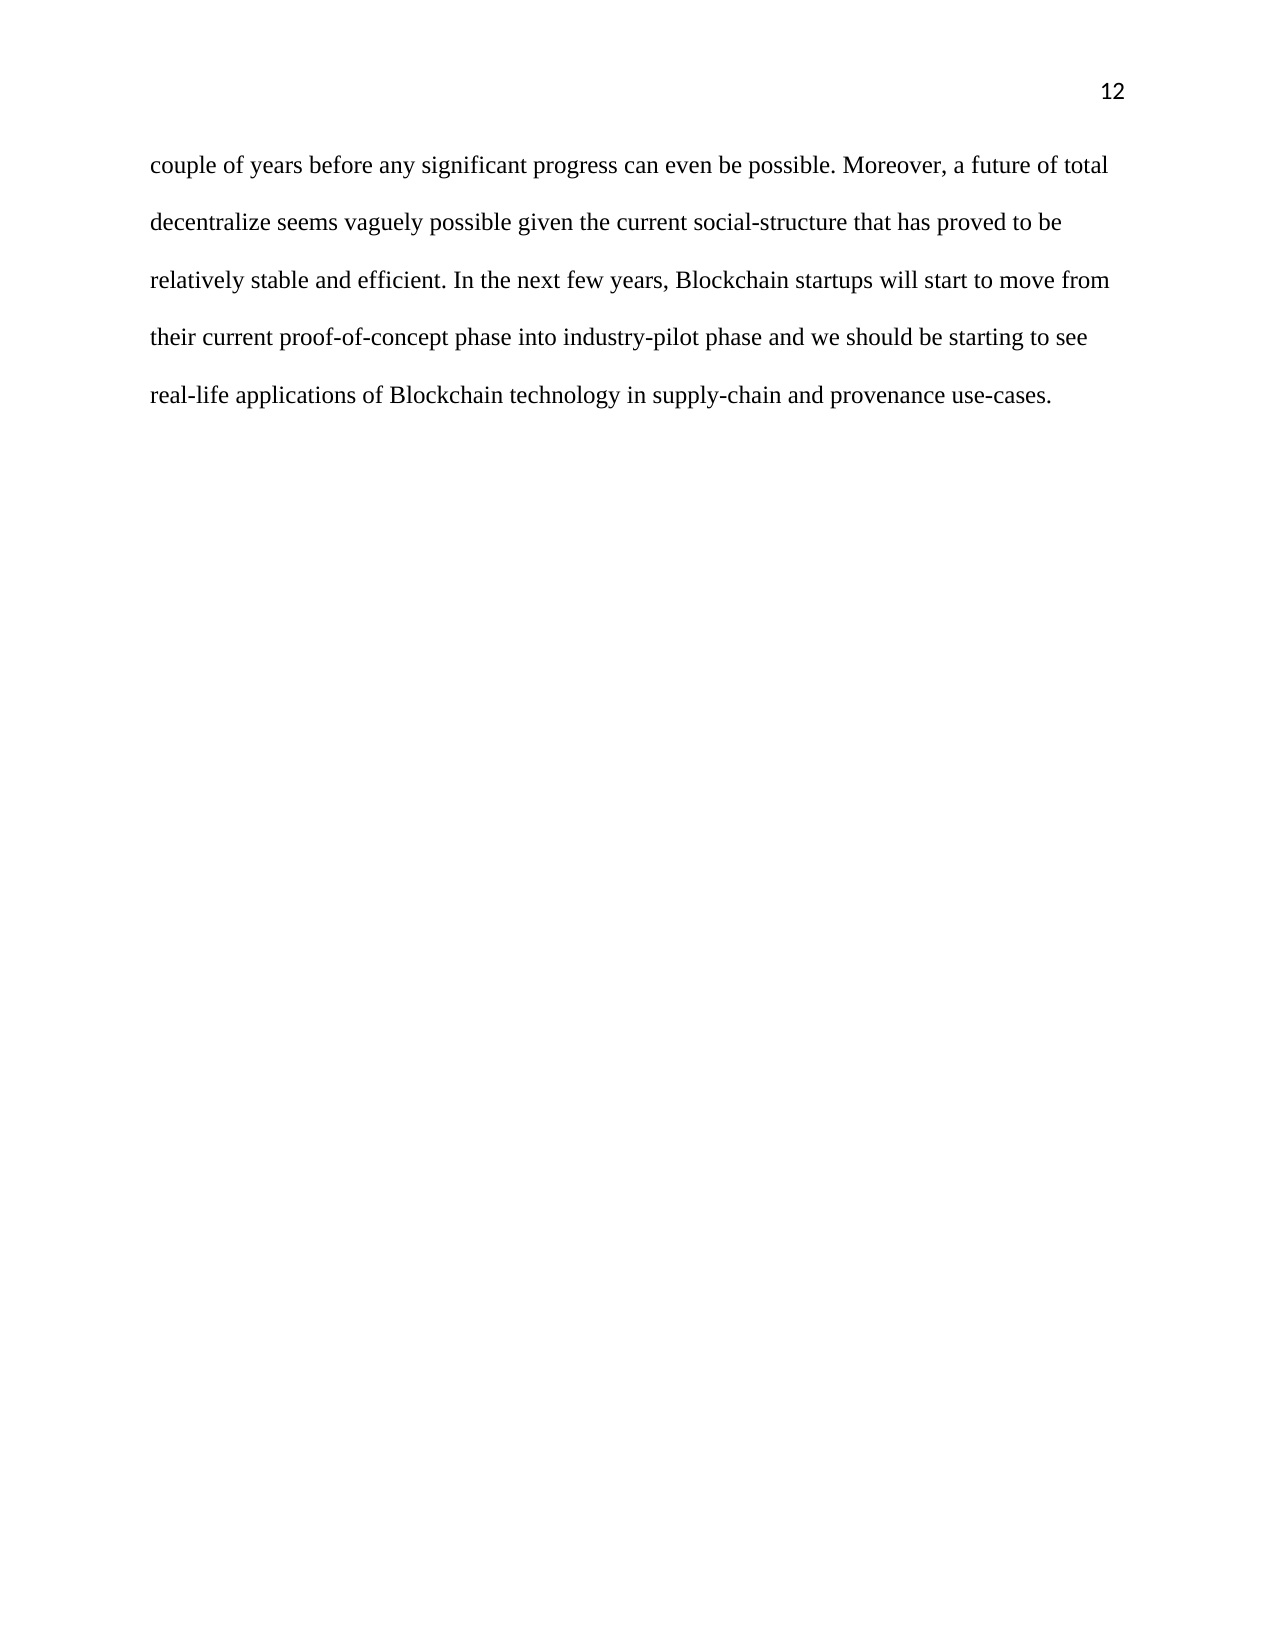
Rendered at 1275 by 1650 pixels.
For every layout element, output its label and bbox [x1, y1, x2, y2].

text [150, 150, 1125, 409]
